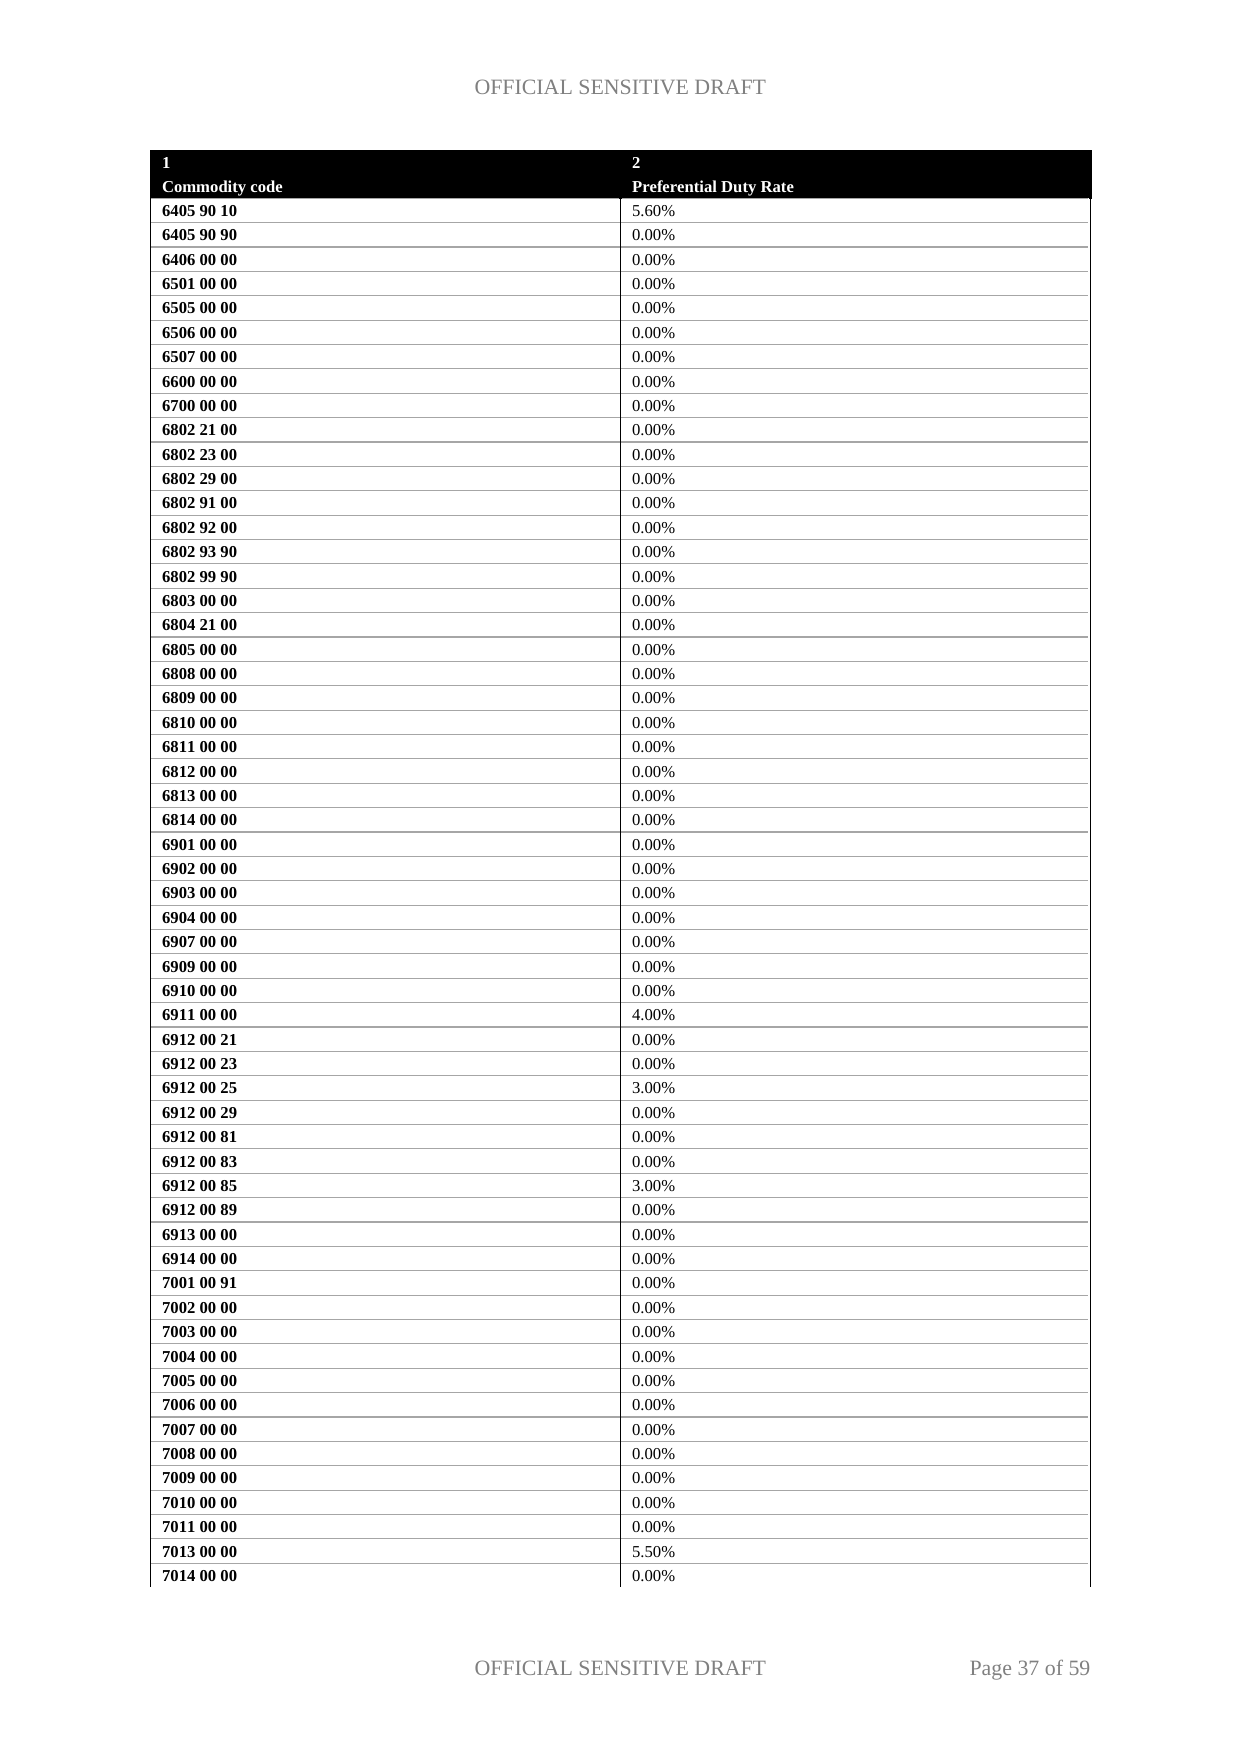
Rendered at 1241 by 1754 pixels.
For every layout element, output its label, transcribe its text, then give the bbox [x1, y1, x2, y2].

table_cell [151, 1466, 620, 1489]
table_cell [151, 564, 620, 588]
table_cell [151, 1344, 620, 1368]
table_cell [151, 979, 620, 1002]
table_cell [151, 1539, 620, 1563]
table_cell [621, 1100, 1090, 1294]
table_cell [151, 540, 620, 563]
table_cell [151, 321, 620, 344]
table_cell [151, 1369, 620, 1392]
table_header 2 [622, 151, 1089, 174]
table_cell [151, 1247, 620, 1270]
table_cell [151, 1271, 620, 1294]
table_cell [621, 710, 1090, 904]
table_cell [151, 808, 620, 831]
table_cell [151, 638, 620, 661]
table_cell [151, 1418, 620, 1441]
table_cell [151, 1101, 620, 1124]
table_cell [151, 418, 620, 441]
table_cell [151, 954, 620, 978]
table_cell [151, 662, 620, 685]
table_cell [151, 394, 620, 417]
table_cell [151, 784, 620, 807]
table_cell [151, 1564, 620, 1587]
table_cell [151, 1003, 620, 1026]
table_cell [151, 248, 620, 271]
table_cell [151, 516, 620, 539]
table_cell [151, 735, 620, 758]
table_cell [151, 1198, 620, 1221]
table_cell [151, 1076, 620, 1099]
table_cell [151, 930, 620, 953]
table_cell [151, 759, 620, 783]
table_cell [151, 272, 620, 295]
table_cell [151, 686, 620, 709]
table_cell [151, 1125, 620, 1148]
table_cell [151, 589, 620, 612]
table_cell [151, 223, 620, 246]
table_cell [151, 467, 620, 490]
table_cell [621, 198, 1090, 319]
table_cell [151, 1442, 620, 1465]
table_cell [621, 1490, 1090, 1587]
table_header 1 [151, 151, 619, 174]
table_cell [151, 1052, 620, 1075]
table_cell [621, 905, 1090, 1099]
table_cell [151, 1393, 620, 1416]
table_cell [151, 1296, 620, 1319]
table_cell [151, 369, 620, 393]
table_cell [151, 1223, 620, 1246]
table_cell Commodity code [151, 174, 619, 198]
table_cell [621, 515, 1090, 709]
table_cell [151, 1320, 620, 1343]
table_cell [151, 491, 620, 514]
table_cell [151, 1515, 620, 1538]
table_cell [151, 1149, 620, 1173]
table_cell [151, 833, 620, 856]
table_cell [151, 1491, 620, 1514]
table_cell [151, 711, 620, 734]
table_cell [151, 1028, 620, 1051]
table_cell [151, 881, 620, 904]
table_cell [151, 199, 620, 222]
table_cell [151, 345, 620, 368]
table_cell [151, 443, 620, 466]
table_cell Preferential Duty Rate [622, 174, 1089, 198]
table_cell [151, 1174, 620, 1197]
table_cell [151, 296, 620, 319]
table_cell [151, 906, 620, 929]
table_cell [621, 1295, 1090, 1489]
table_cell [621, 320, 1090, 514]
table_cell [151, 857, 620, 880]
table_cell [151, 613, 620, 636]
